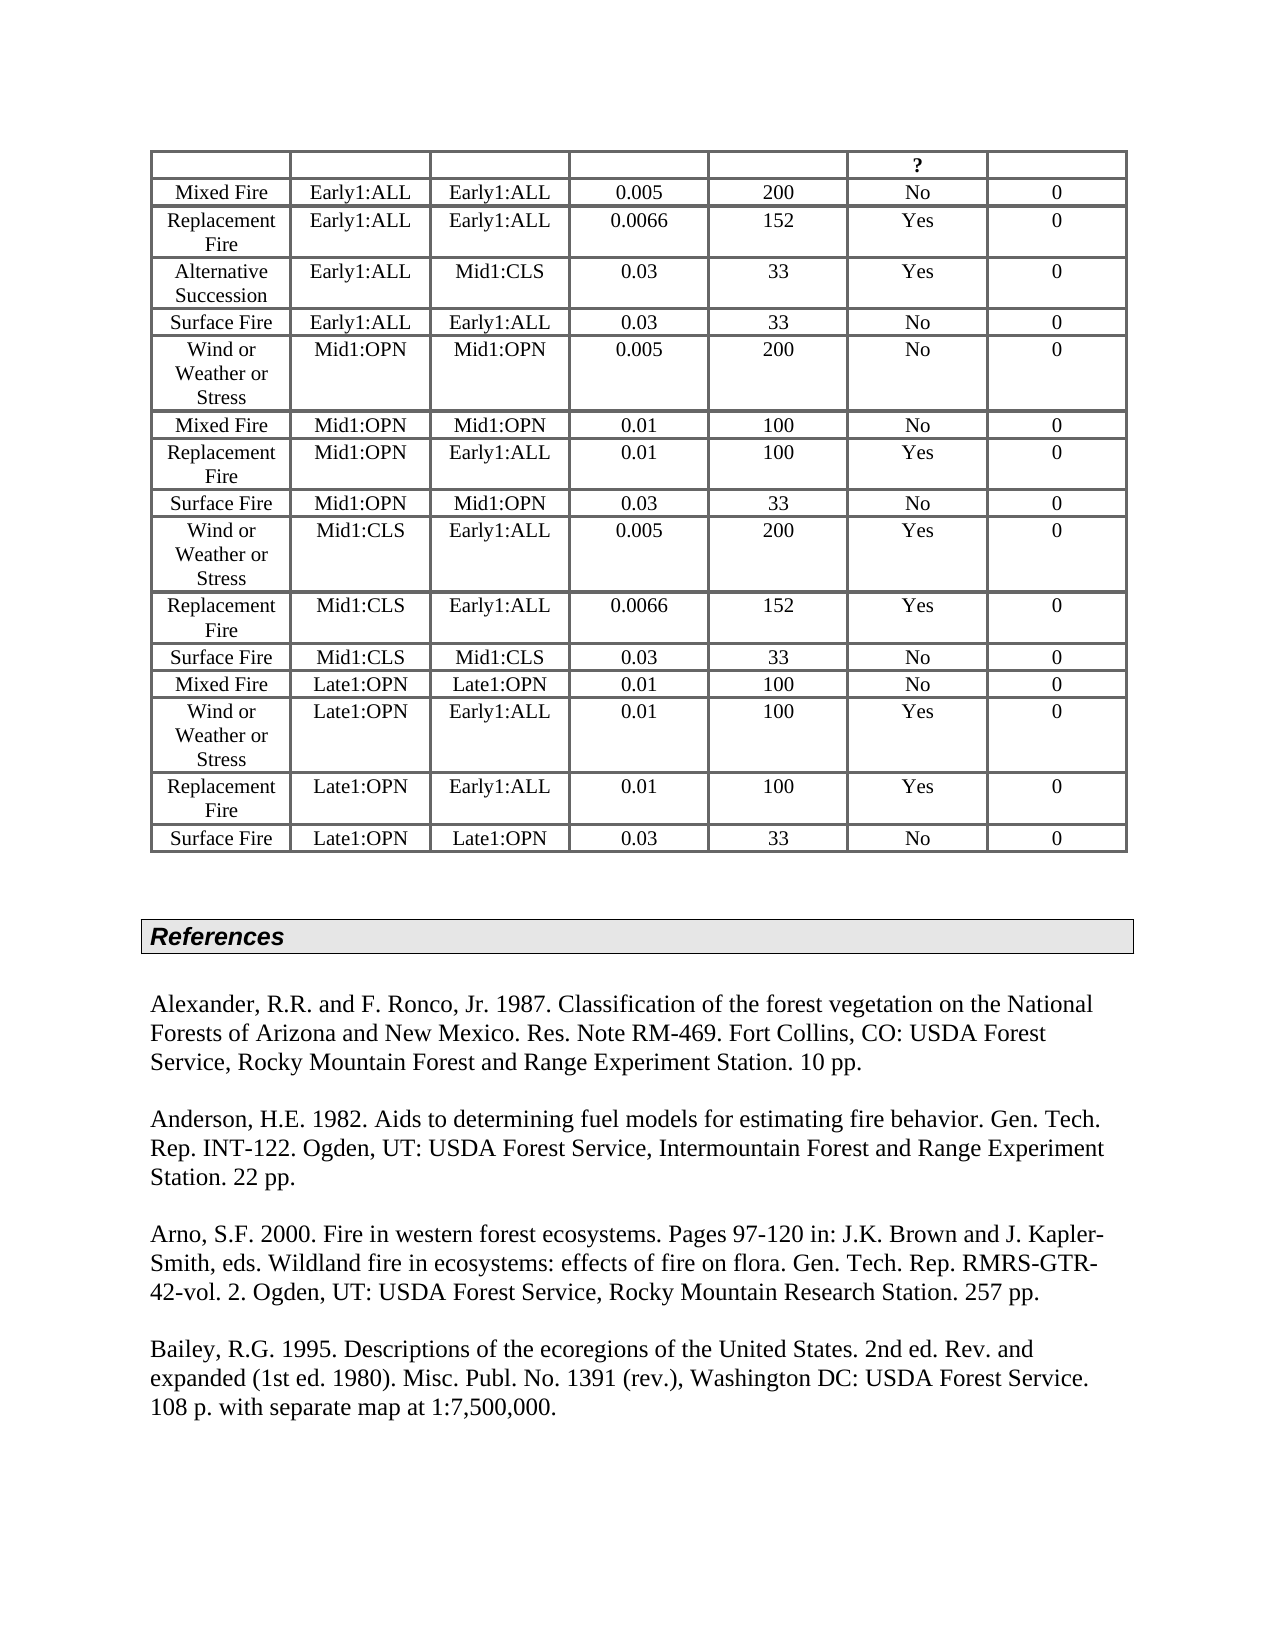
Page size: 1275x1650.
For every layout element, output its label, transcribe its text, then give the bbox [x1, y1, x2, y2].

table_cell Early1:ALL [432, 208, 568, 256]
table_cell Early1:ALL [292, 208, 429, 256]
table_cell 33 [710, 491, 846, 515]
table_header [571, 153, 707, 177]
text Arno, S.F. 2000. Fire in western forest ecosystems. Pages 97-120 in: J.K. Brown and J. Kapler-Smith, eds. Wildland fire in ecosystems: effects of fire on flora. Gen. Tech. Rep. RMRS-GTR-42-vol. 2. Ogden, UT: USDA Forest Service, Rocky Mountain Research Station. 257 pp. [150, 1219, 1125, 1305]
text References [142, 920, 1133, 953]
table_cell 0 [989, 699, 1125, 771]
table_cell 0.01 [571, 699, 707, 771]
table_cell 0.01 [571, 413, 707, 437]
table_cell Surface Fire [153, 491, 289, 515]
table_cell 0 [989, 826, 1125, 850]
table_cell 0 [989, 208, 1125, 256]
table_cell Yes [849, 440, 986, 488]
table_cell Yes [849, 259, 986, 307]
table_cell Mid1:OPN [432, 491, 568, 515]
table_cell Mid1:OPN [292, 440, 429, 488]
table_cell Late1:OPN [432, 826, 568, 850]
table_cell Early1:ALL [432, 594, 568, 642]
table_cell 152 [710, 594, 846, 642]
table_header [849, 153, 986, 177]
table_cell Surface Fire [153, 310, 289, 334]
table_cell 0 [989, 259, 1125, 307]
table_cell Late1:OPN [292, 774, 429, 822]
table_cell Surface Fire [153, 826, 289, 850]
table_cell 100 [710, 440, 846, 488]
table_cell 0.0066 [571, 594, 707, 642]
table_cell Late1:OPN [432, 672, 568, 696]
table_cell 0 [989, 413, 1125, 437]
table_cell 100 [710, 699, 846, 771]
table_cell 33 [710, 826, 846, 850]
table_cell Early1:ALL [432, 180, 568, 204]
table_cell 200 [710, 337, 846, 409]
table_cell Wind or Weather or Stress [153, 699, 289, 771]
table_cell Late1:OPN [292, 826, 429, 850]
table_cell Early1:ALL [432, 518, 568, 590]
table_cell Mixed Fire [153, 180, 289, 204]
table_cell Yes [849, 774, 986, 822]
table_cell 0 [989, 594, 1125, 642]
table_cell 0.03 [571, 259, 707, 307]
table_cell Replacement Fire [153, 774, 289, 822]
table_cell Yes [849, 699, 986, 771]
table_cell No [849, 645, 986, 669]
table_cell Early1:ALL [432, 310, 568, 334]
table_cell 0.03 [571, 310, 707, 334]
table_header Disturbance Type [153, 153, 289, 177]
table_cell Early1:ALL [432, 774, 568, 822]
table_cell 200 [710, 518, 846, 590]
table_cell 0.005 [571, 180, 707, 204]
table_cell No [849, 180, 986, 204]
table_cell 0.03 [571, 491, 707, 515]
table_cell Replacement Fire [153, 208, 289, 256]
table_cell Early1:ALL [292, 310, 429, 334]
table_cell 0 [989, 491, 1125, 515]
table_cell 0 [989, 440, 1125, 488]
table_cell Early1:ALL [432, 440, 568, 488]
table_cell 0 [989, 645, 1125, 669]
table_cell 0.01 [571, 440, 707, 488]
text Alexander, R.R. and F. Ronco, Jr. 1987. Classification of the forest vegetation on the National Forests of Arizona and New Mexico. Res. Note RM-469. Fort Collins, CO: USDA Forest Service, Rocky Mountain Forest and Range Experiment Station. 10 pp. [150, 989, 1125, 1075]
table_cell Mid1:CLS [292, 594, 429, 642]
table_cell 33 [710, 310, 846, 334]
table_cell 0 [989, 518, 1125, 590]
table_cell 100 [710, 413, 846, 437]
table_cell Late1:OPN [292, 672, 429, 696]
table_cell Mid1:OPN [292, 337, 429, 409]
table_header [292, 153, 429, 177]
table_cell Wind or Weather or Stress [153, 337, 289, 409]
table_cell Mid1:CLS [432, 259, 568, 307]
table_cell Mixed Fire [153, 672, 289, 696]
table_cell Mid1:OPN [432, 337, 568, 409]
table_cell No [849, 337, 986, 409]
table_cell 0 [989, 672, 1125, 696]
table_cell Early1:ALL [292, 180, 429, 204]
table_cell 33 [710, 645, 846, 669]
table_cell 100 [710, 774, 846, 822]
table_cell Mid1:CLS [292, 518, 429, 590]
table_cell Early1:ALL [292, 259, 429, 307]
table_cell 0.01 [571, 774, 707, 822]
table_cell Replacement Fire [153, 440, 289, 488]
table_cell 0 [989, 310, 1125, 334]
table_cell No [849, 413, 986, 437]
table_cell 152 [710, 208, 846, 256]
table_cell Late1:OPN [292, 699, 429, 771]
table_cell 200 [710, 180, 846, 204]
text Bailey, R.G. 1995. Descriptions of the ecoregions of the United States. 2nd ed. Rev. and expanded (1st ed. 1980). Misc. Publ. No. 1391 (rev.), Washington DC: USDA Forest Service. 108 p. with separate map at 1:7,500,000. [150, 1334, 1125, 1420]
text Anderson, H.E. 1982. Aids to determining fuel models for estimating fire behavior. Gen. Tech. Rep. INT-122. Ogden, UT: USDA Forest Service, Intermountain Forest and Range Experiment Station. 22 pp. [150, 1104, 1125, 1190]
table_cell 0 [989, 337, 1125, 409]
table_cell Mid1:CLS [432, 645, 568, 669]
table_cell 0.005 [571, 337, 707, 409]
table_cell Yes [849, 518, 986, 590]
table_cell Early1:ALL [432, 699, 568, 771]
table_cell No [849, 826, 986, 850]
table_cell No [849, 672, 986, 696]
table_cell 0 [989, 774, 1125, 822]
table_header Moves vegetation to [432, 153, 568, 177]
table_cell 100 [710, 672, 846, 696]
table_cell Yes [849, 208, 986, 256]
table_cell Mid1:CLS [292, 645, 429, 669]
table_cell 0.03 [571, 645, 707, 669]
table_cell 33 [710, 259, 846, 307]
table_cell 0.005 [571, 518, 707, 590]
table_cell No [849, 310, 986, 334]
table_cell No [849, 491, 986, 515]
table_cell 0.03 [571, 826, 707, 850]
table_cell 0.01 [571, 672, 707, 696]
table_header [710, 153, 846, 177]
table_cell Mixed Fire [153, 413, 289, 437]
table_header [989, 153, 1125, 177]
table_cell Replacement Fire [153, 594, 289, 642]
table_cell Alternative Succession [153, 259, 289, 307]
table_cell 0 [989, 180, 1125, 204]
table_cell Yes [849, 594, 986, 642]
table_cell 0.0066 [571, 208, 707, 256]
table_cell Mid1:OPN [292, 491, 429, 515]
table_cell Mid1:OPN [292, 413, 429, 437]
table_cell Mid1:OPN [432, 413, 568, 437]
table_cell Surface Fire [153, 645, 289, 669]
table_cell Wind or Weather or Stress [153, 518, 289, 590]
